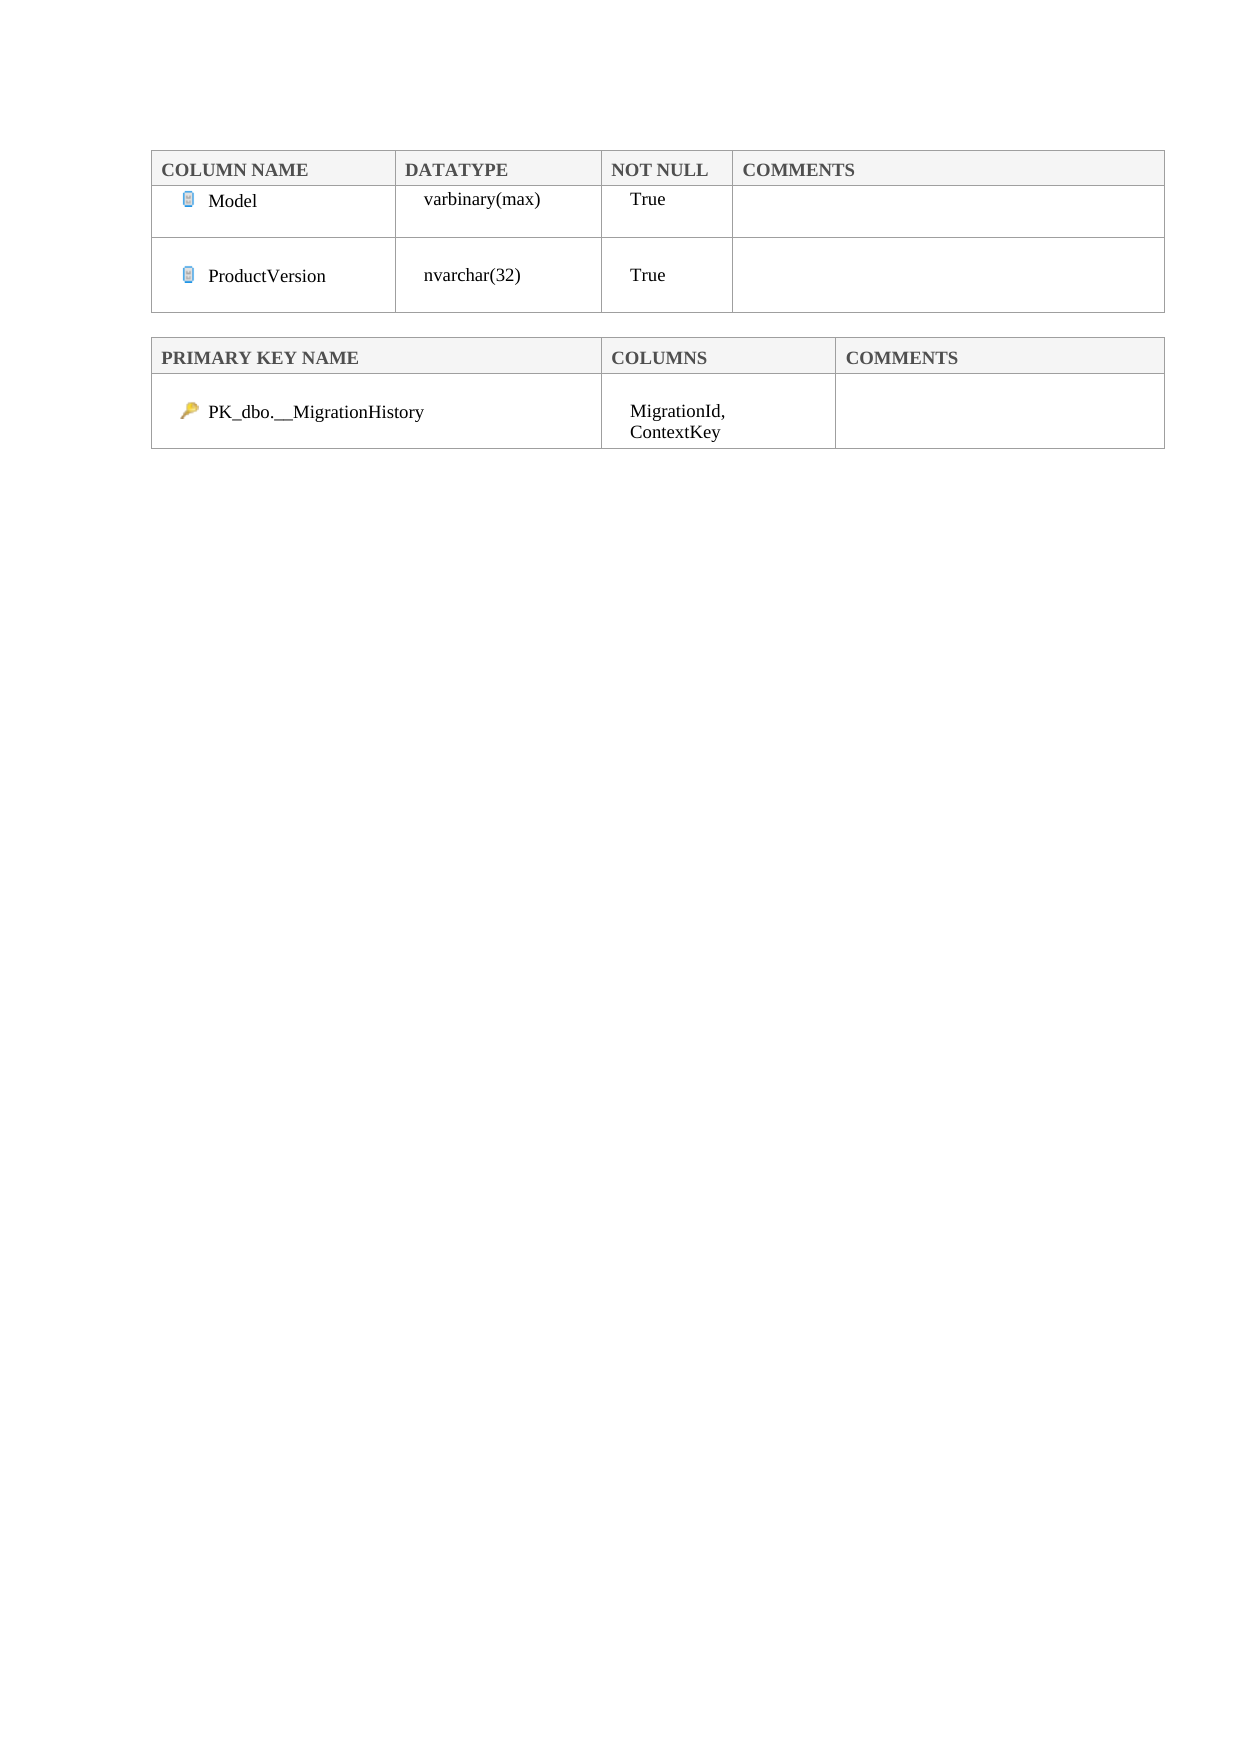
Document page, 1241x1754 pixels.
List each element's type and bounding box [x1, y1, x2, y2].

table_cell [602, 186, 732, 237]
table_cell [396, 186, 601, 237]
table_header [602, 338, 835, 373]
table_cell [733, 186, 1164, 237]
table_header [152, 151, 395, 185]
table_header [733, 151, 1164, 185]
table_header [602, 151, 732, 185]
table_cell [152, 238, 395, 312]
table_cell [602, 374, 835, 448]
picture [180, 263, 199, 283]
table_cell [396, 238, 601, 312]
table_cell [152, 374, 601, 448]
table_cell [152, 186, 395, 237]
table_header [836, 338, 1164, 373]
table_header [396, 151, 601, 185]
picture [180, 188, 199, 207]
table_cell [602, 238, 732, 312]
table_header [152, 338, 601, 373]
picture [180, 399, 199, 419]
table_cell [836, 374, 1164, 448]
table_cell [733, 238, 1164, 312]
